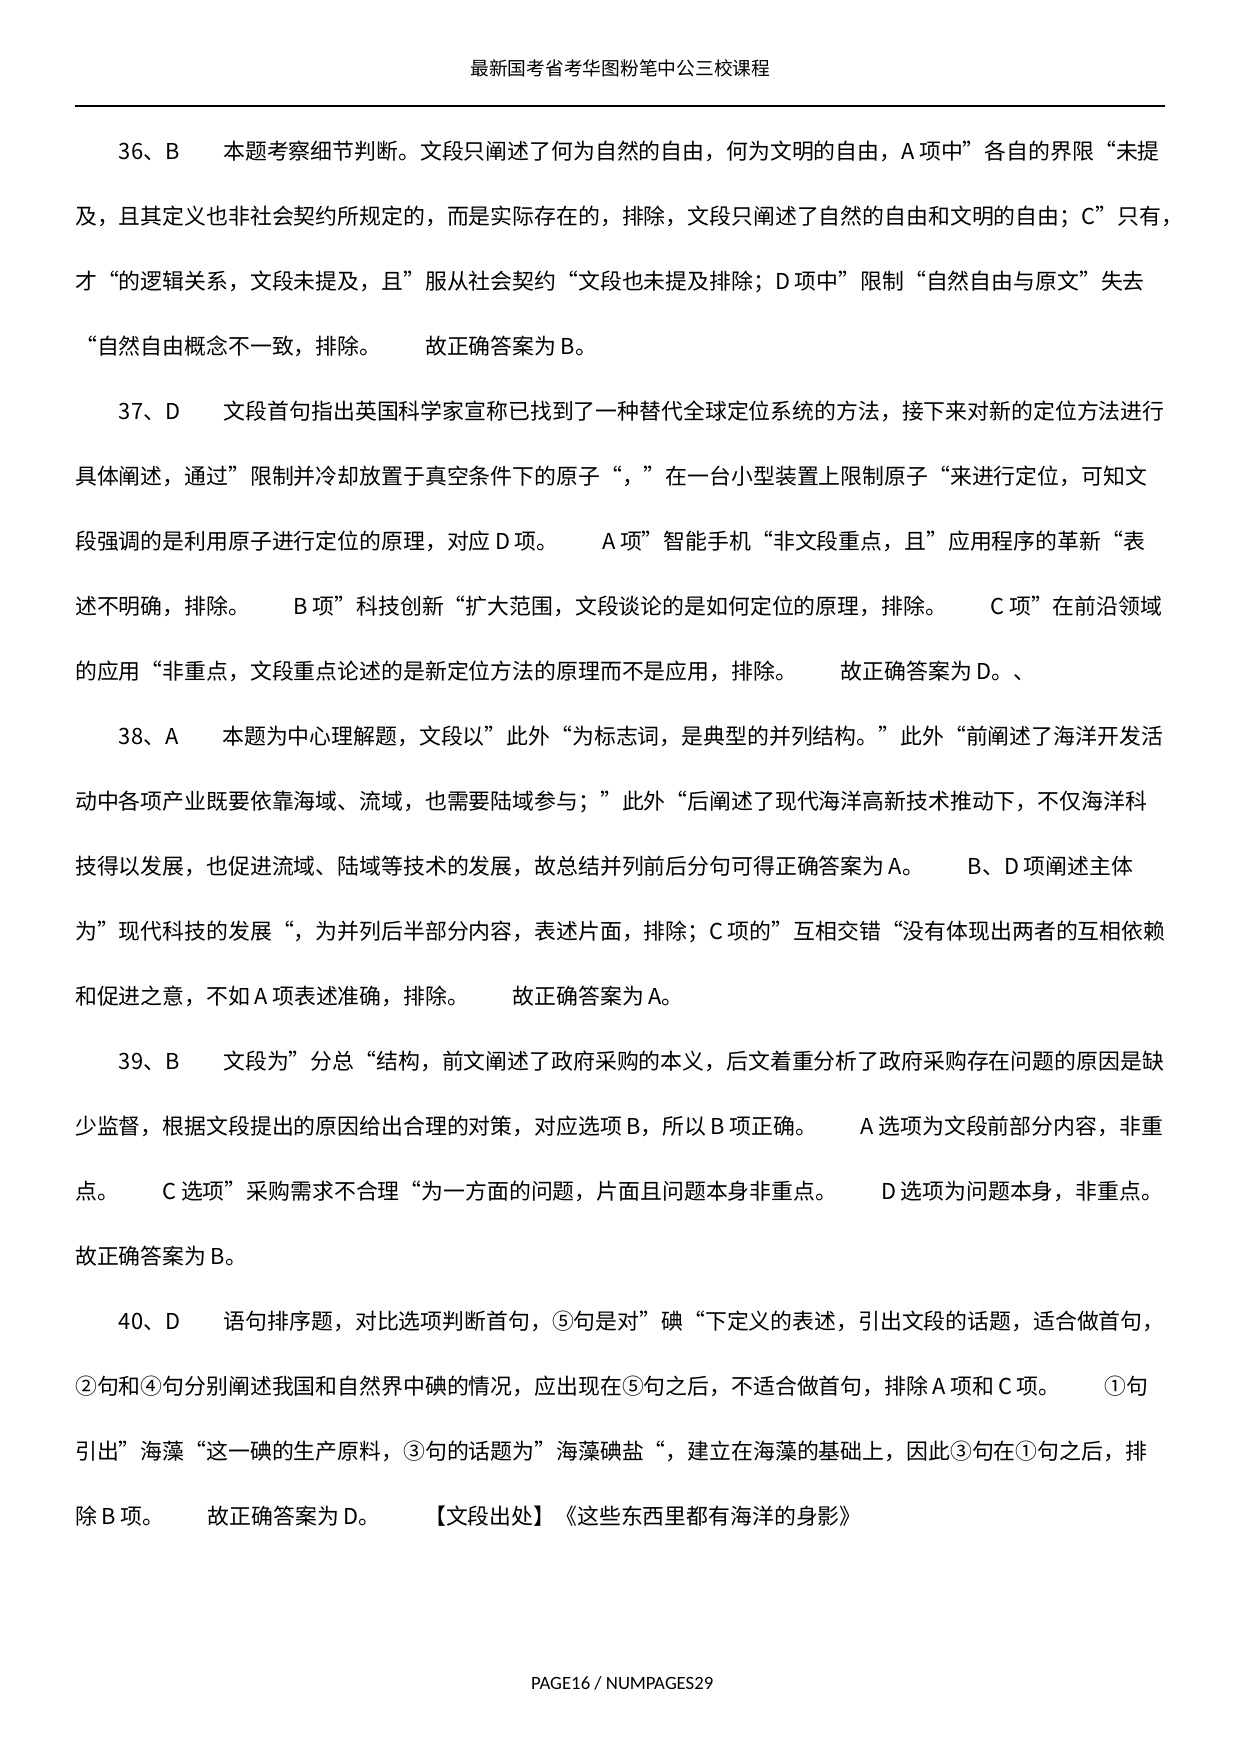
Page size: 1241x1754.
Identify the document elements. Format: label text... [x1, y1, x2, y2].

text 38、A 本题为中心理解题，文段以”此外“为标志词，是典型的并列结构。”此外“前阐述了海洋开发活动中各项产业既要依靠海域、流域，也需要陆域参与；”此外“后阐述了现代海洋高新技术推动下，不仅海洋科技得以发展，也促进流域、陆域等技术的发展，故总结并列前后分句可得正确答案为A。 B、D项阐述主体为”现代科技的发展“，为并列后半部分内容，表述片面，排除；C项的”互相交错“没有体现出两者的互相依赖和促进之意，不如A项表述准确，排除。 故正确答案为A。 [75, 707, 1165, 1032]
text 40、D 语句排序题，对比选项判断首句，⑤句是对”碘“下定义的表述，引出文段的话题，适合做首句，②句和④句分别阐述我国和自然界中碘的情况，应出现在⑤句之后，不适合做首句，排除A项和C项。 ①句引出”海藻“这一碘的生产原料，③句的话题为”海藻碘盐“，建立在海藻的基础上，因此③句在①句之后，排除B项。 故正确答案为D。 【文段出处】《这些东西里都有海洋的身影》 [75, 1292, 1165, 1552]
text 36、B 本题考察细节判断。文段只阐述了何为自然的自由，何为文明的自由，A项中”各自的界限“未提及，且其定义也非社会契约所规定的，而是实际存在的，排除，文段只阐述了自然的自由和文明的自由；C”只有，才“的逻辑关系，文段未提及，且”服从社会契约“文段也未提及排除；D项中”限制“自然自由与原文”失去“自然自由概念不一致，排除。 故正确答案为B。 [75, 122, 1165, 382]
text 39、B 文段为”分总“结构，前文阐述了政府采购的本义，后文着重分析了政府采购存在问题的原因是缺少监督，根据文段提出的原因给出合理的对策，对应选项B，所以B项正确。 A选项为文段前部分内容，非重点。 C选项”采购需求不合理“为一方面的问题，片面且问题本身非重点。 D选项为问题本身，非重点。 故正确答案为B。 [75, 1032, 1165, 1292]
text 37、D 文段首句指出英国科学家宣称已找到了一种替代全球定位系统的方法，接下来对新的定位方法进行具体阐述，通过”限制并冷却放置于真空条件下的原子“，”在一台小型装置上限制原子“来进行定位，可知文段强调的是利用原子进行定位的原理，对应D项。 A项”智能手机“非文段重点，且”应用程序的革新“表述不明确，排除。 B项”科技创新“扩大范围，文段谈论的是如何定位的原理，排除。 C项”在前沿领域的应用“非重点，文段重点论述的是新定位方法的原理而不是应用，排除。 故正确答案为D。、 [75, 382, 1165, 707]
